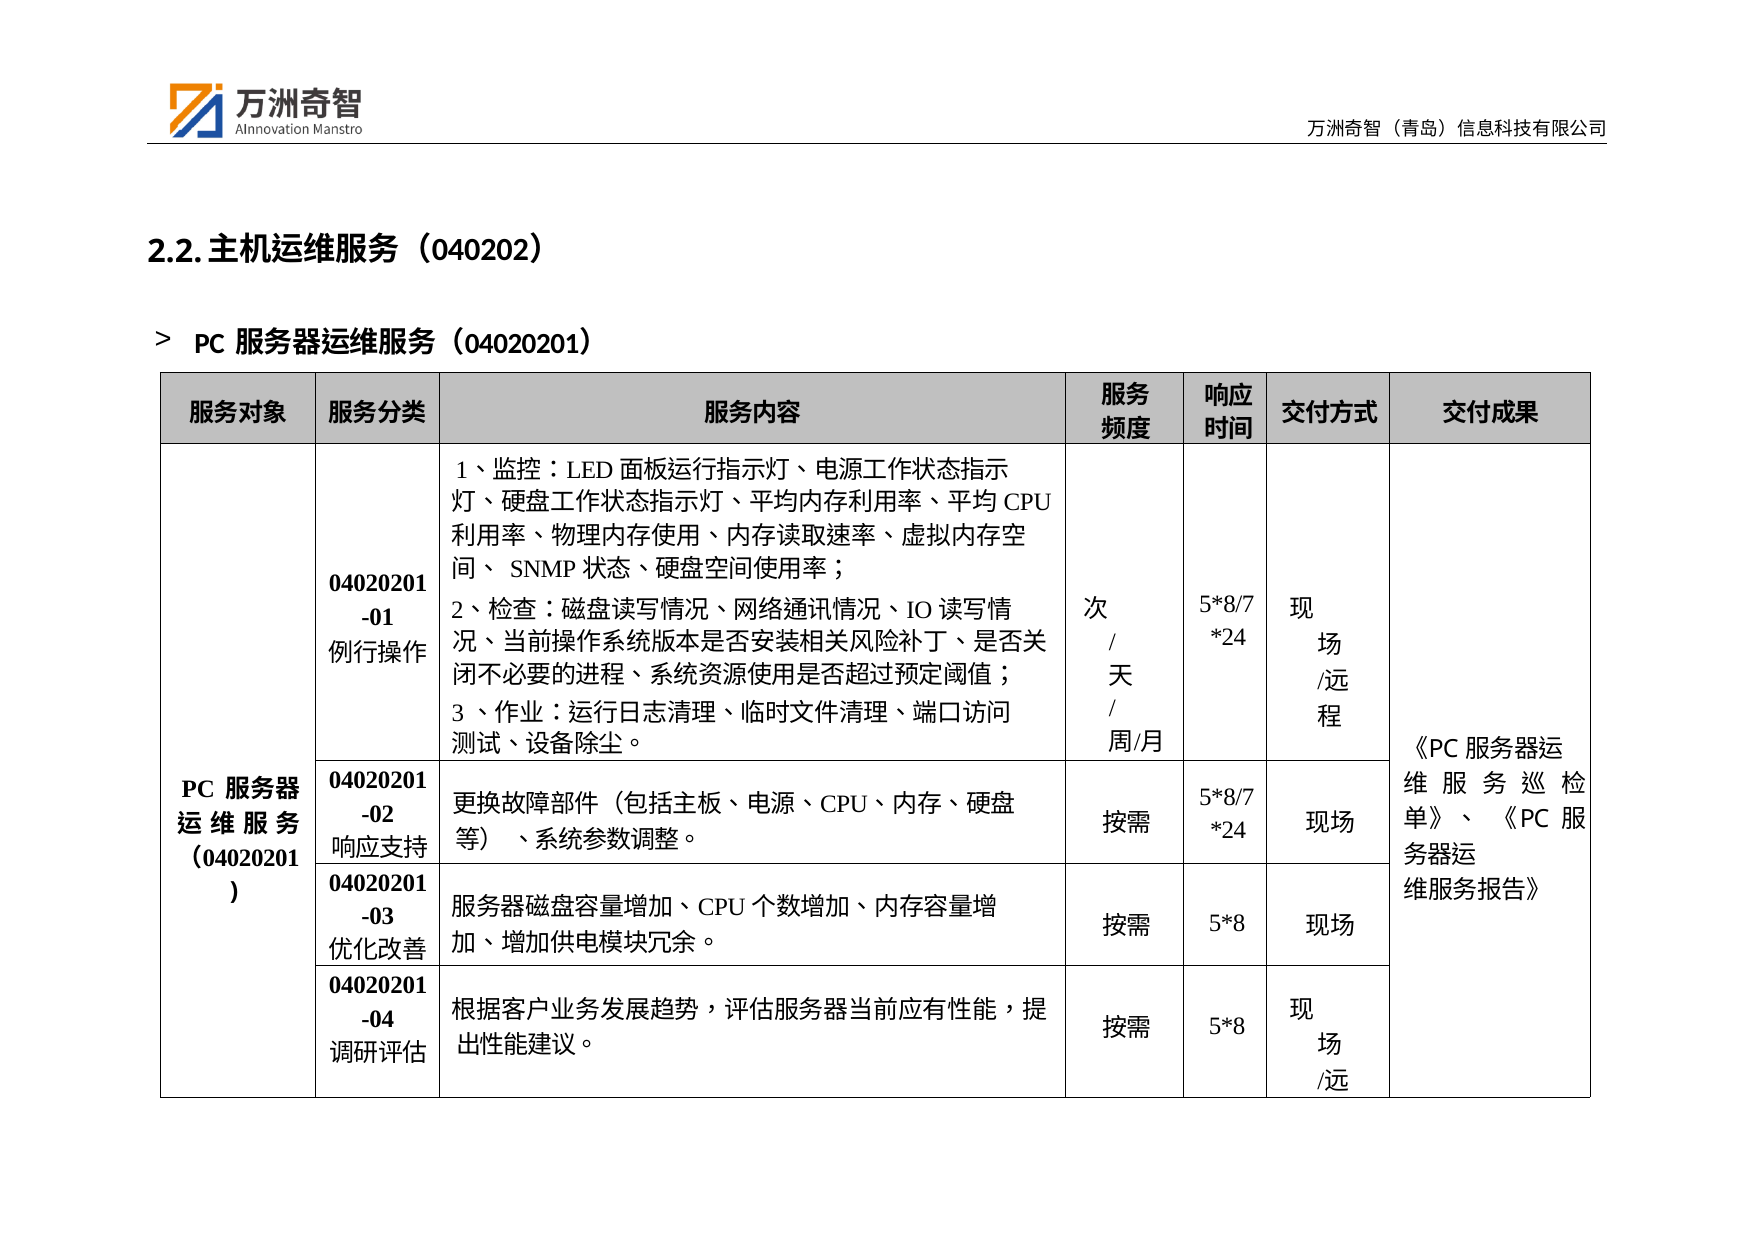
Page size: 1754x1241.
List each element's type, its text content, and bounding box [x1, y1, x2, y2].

table_header 交付方式 [1267, 373, 1389, 443]
table_cell 1、监控：LED 面板运行指示灯、电源工作状态指示灯、硬盘工作状态指示灯、平均内存利用率、平均 CPU 利用率、物理内存使用、内存读取速率、虚拟内存空间、 SNMP 状态、硬盘空间使用率； 2、检查：磁盘读写情况、网络通讯情况、IO 读写情况、当前操作系统版本是否安装相关风险补丁、是否关闭不必要的进程、系统资源使用是否超过预定阈值； 3 、作业：运行日志清理、临时文件清理、端口访问测试、设备除尘。 [440, 444, 1065, 760]
table_cell 更换故障部件（包括主板、电源、CPU、内存、硬盘等） 、系统参数调整。 [440, 761, 1065, 862]
table_cell 根据客户业务发展趋势，评估服务器当前应有性能，提出性能建议。 [440, 966, 1065, 1097]
text 主机运维服务（040202） [147, 226, 1607, 272]
table_header 服务内容 [440, 373, 1065, 443]
table_cell 现场/远程 [1267, 444, 1389, 760]
text > PC 服务器运维服务（04020201） [154, 322, 1607, 364]
table_header 服务分类 [316, 373, 439, 443]
table_cell 5*8/7 *24 [1184, 444, 1266, 760]
table_cell 服务器磁盘容量增加、CPU 个数增加、内存容量增加、增加供电模块冗余。 [440, 864, 1065, 964]
table_cell 04020201 -01 例行操作 [316, 444, 439, 760]
table_cell 按需 [1066, 761, 1183, 862]
table_header 交付成果 [1390, 373, 1590, 443]
table_cell 5*8 [1184, 864, 1266, 964]
table_cell 现场 [1267, 761, 1389, 862]
table_cell 04020201 -03 优化改善 [316, 864, 439, 964]
table_header 响应 时间 [1184, 373, 1266, 443]
table_cell PC 服务器运维服务（04020201 ) [161, 444, 315, 1097]
table_cell 5*8 [1184, 966, 1266, 1097]
table_header 服务 频度 [1066, 373, 1183, 443]
table_cell 04020201 -02 响应支持 [316, 761, 439, 862]
table_cell 按需 [1066, 966, 1183, 1097]
table_cell 按需 [1066, 864, 1183, 964]
table_cell 现场/远程 [1267, 966, 1389, 1097]
table_header 服务对象 [161, 373, 315, 443]
table_cell 现场 [1267, 864, 1389, 964]
table_cell 04020201 -04 调研评估 [316, 966, 439, 1097]
table_cell 次/天/周/月 [1066, 444, 1183, 760]
table_cell 5*8/7 *24 [1184, 761, 1266, 862]
picture [153, 74, 376, 143]
table_cell 《PC 服务器运 维服务巡检单》、 《PC 服务器运 维服务报告》 [1390, 444, 1590, 1097]
